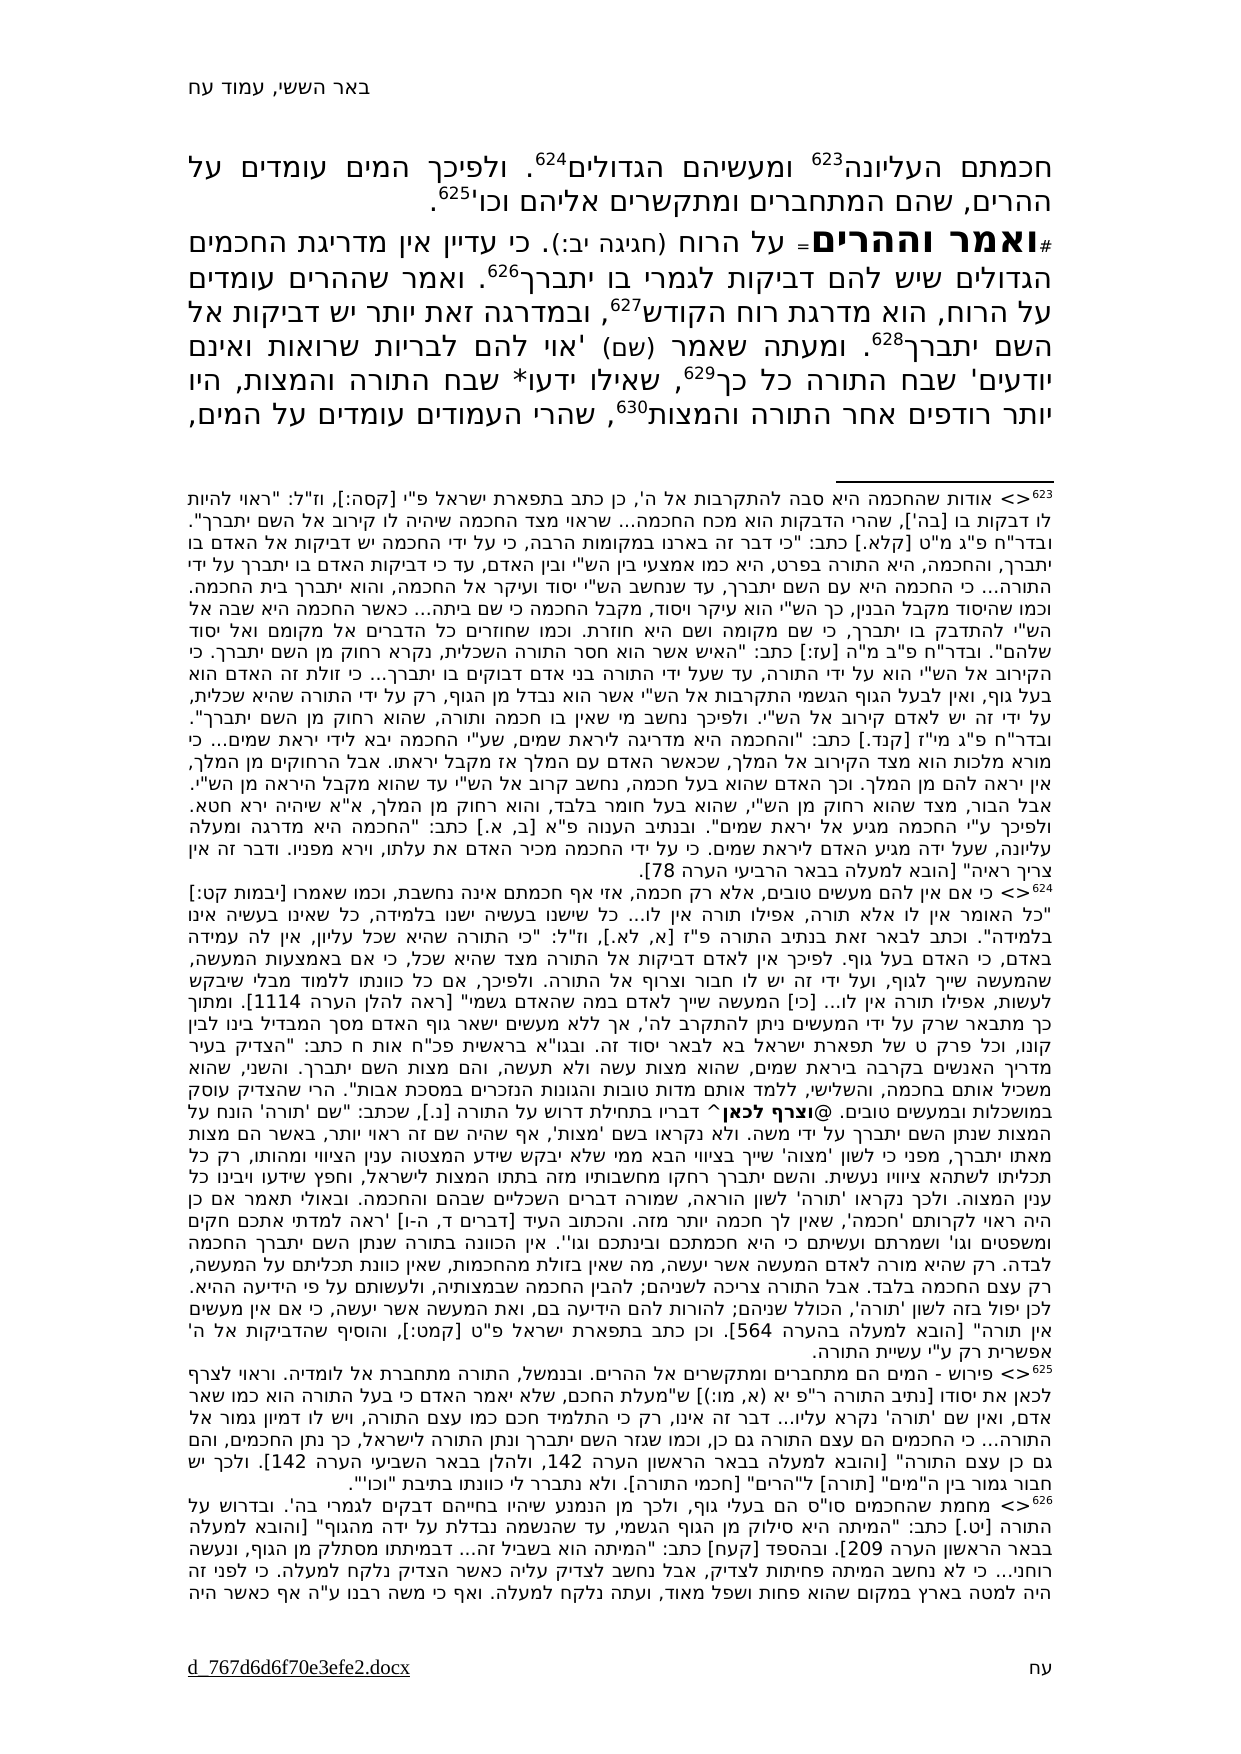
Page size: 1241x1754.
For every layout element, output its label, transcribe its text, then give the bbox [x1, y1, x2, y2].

text #ואמר וההרים= על הרוח (חגיגה יב:). כי עדיין אין מדריגת החכמים הגדולים שיש להם דביקות לגמרי בו יתברך. ואמר שההרים עומדים על הרוח, הוא מדרגת רוח הקודש, ובמדרגה זאת יותר יש דביקות אל השם יתברך. ומעתה שאמר (שם) 'אוי להם לבריות שרואות ואינם יודעים' שבח התורה כל כך, שאילו ידעו* שבח התורה והמצות, היו יותר רודפים אחר התורה והמצות, שהרי העמודים עומדים על המים, והמים על ההרים. ואמר (שם) והרוח על סערה. הוא הנבואה לגמרי, כי הרוח מדרגה למטה מן מדריגת הנבואה. ונקרא מדריגת רוח הקודש 'רוח' בלבד, מפני שאין בא* רוח הקודש כל כך בחזקה. אבל הנבואה היתה באה בכח על הנביא, ולפיכך נאמר (יחזקאל לז, א) "היתה עלי יד ה'", (מ"א, יח, מו) "ויד ה' היתה אל אליהו". לכך לא היה יכול הנביא לעמוד כאשר היתה באה עליו הנבואה. ואמר רוח סערה תלויה בזרוע של הקב"ה (חגיגה יב:). כי מפני שהנבואה באה בכח, כדכתיב (מ"א יח, מו) "ויד ה'", ולפיכך אמר 'ורוח סערה', אשר זה מורה על כח הנבואה, אמר שהיא תלויה בזרוע. דהיינו שיש לנביא דביקות בעצם כחו של הקב"ה, שהוא נקרא 'זרוע', כדכתיב (דברים כו, ח) "ויוציאנו ה' ביד חזקה ובזרוע נטויה", וזה נמצא בכל מקום. ודבר זה הוא הדביקות הגמור. [187, 218, 1053, 431]
